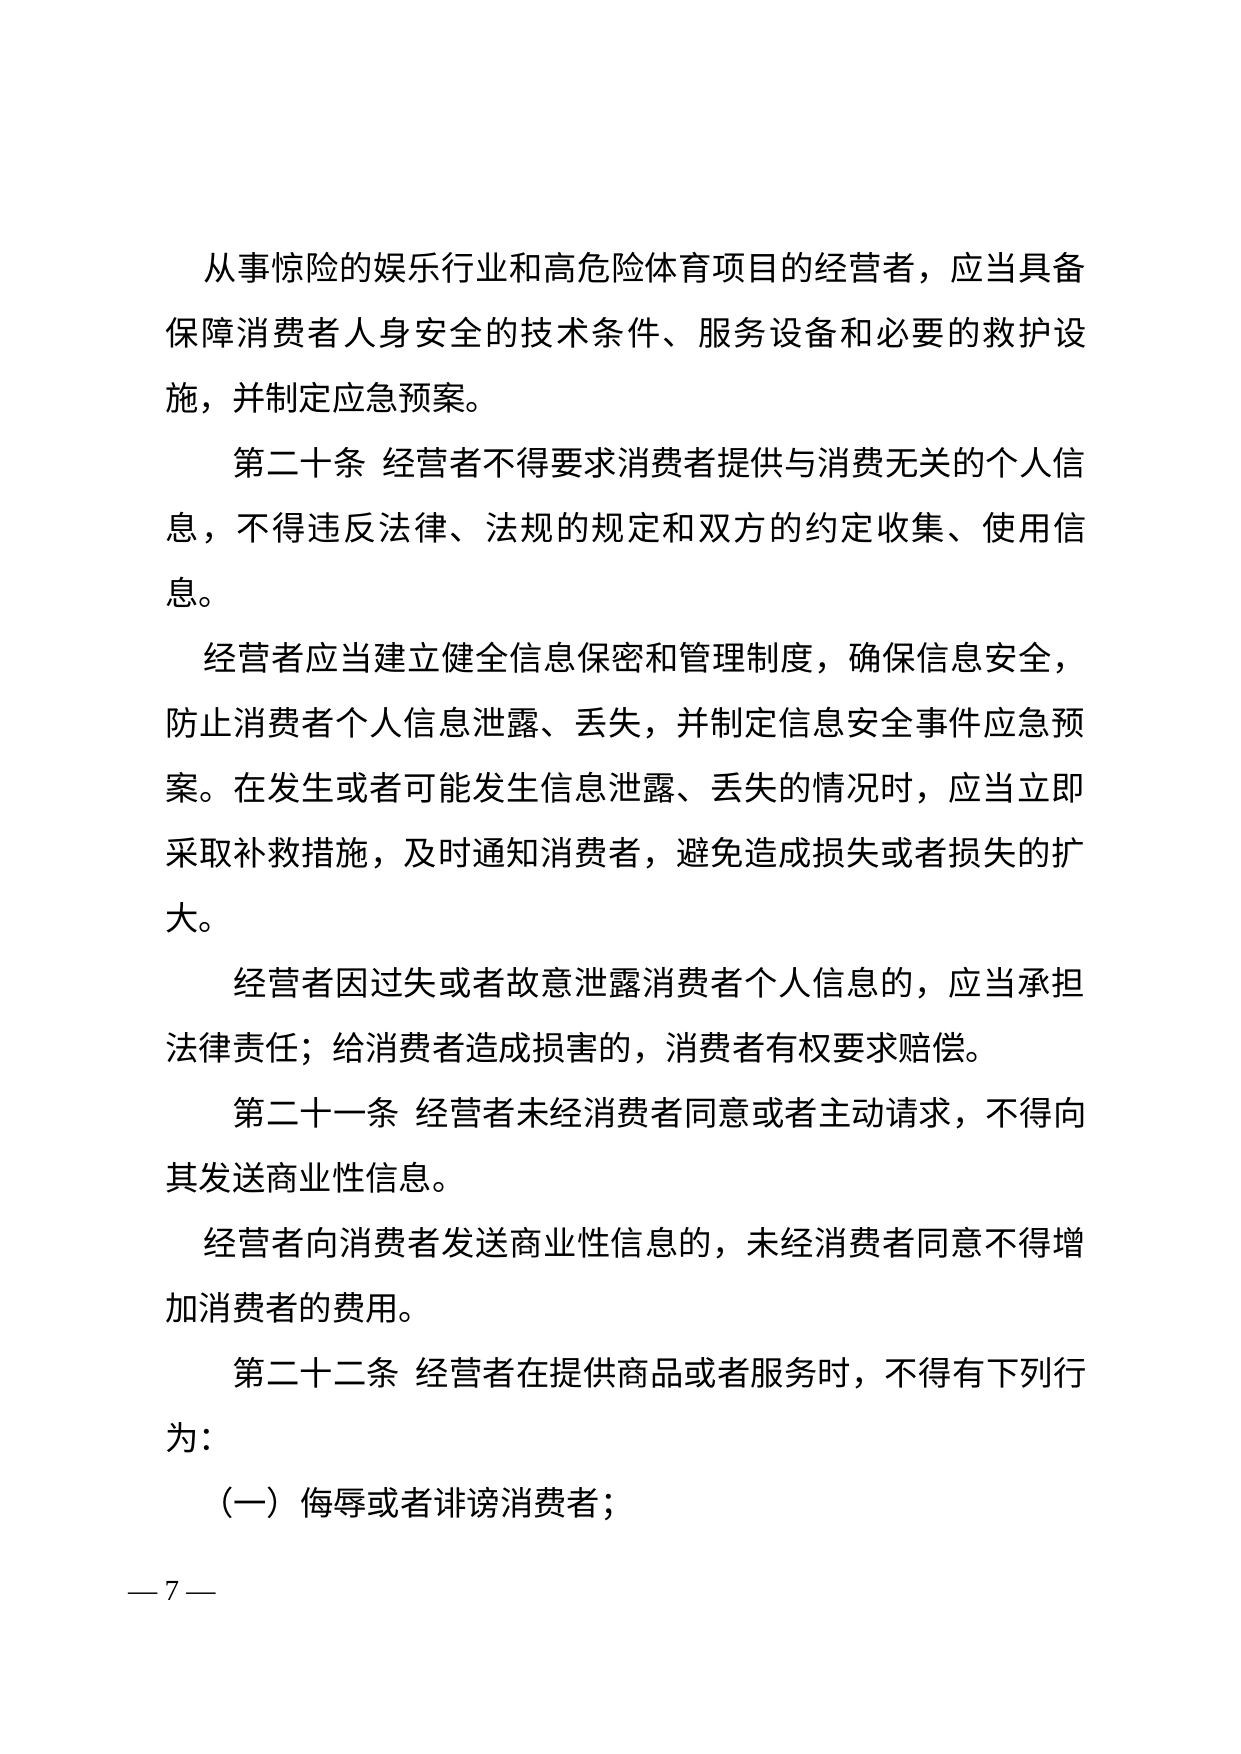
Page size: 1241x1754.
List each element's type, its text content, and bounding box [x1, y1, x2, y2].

text （一）侮辱或者诽谤消费者； [165, 1468, 1087, 1533]
text 第二十一条 经营者未经消费者同意或者主动请求，不得向其发送商业性信息。 [165, 1078, 1087, 1208]
text 第二十条 经营者不得要求消费者提供与消费无关的个人信息，不得违反法律、法规的规定和双方的约定收集、使用信息。 [165, 428, 1087, 623]
text 从事惊险的娱乐行业和高危险体育项目的经营者，应当具备保障消费者人身安全的技术条件、服务设备和必要的救护设施，并制定应急预案。 [165, 233, 1087, 428]
text 经营者应当建立健全信息保密和管理制度，确保信息安全，防止消费者个人信息泄露、丢失，并制定信息安全事件应急预案。在发生或者可能发生信息泄露、丢失的情况时，应当立即采取补救措施，及时通知消费者，避免造成损失或者损失的扩大。 [165, 623, 1087, 948]
text 经营者向消费者发送商业性信息的，未经消费者同意不得增加消费者的费用。 [165, 1208, 1087, 1338]
text 第二十二条 经营者在提供商品或者服务时，不得有下列行为： [165, 1338, 1087, 1468]
text 经营者因过失或者故意泄露消费者个人信息的，应当承担法律责任；给消费者造成损害的，消费者有权要求赔偿。 [165, 948, 1087, 1078]
